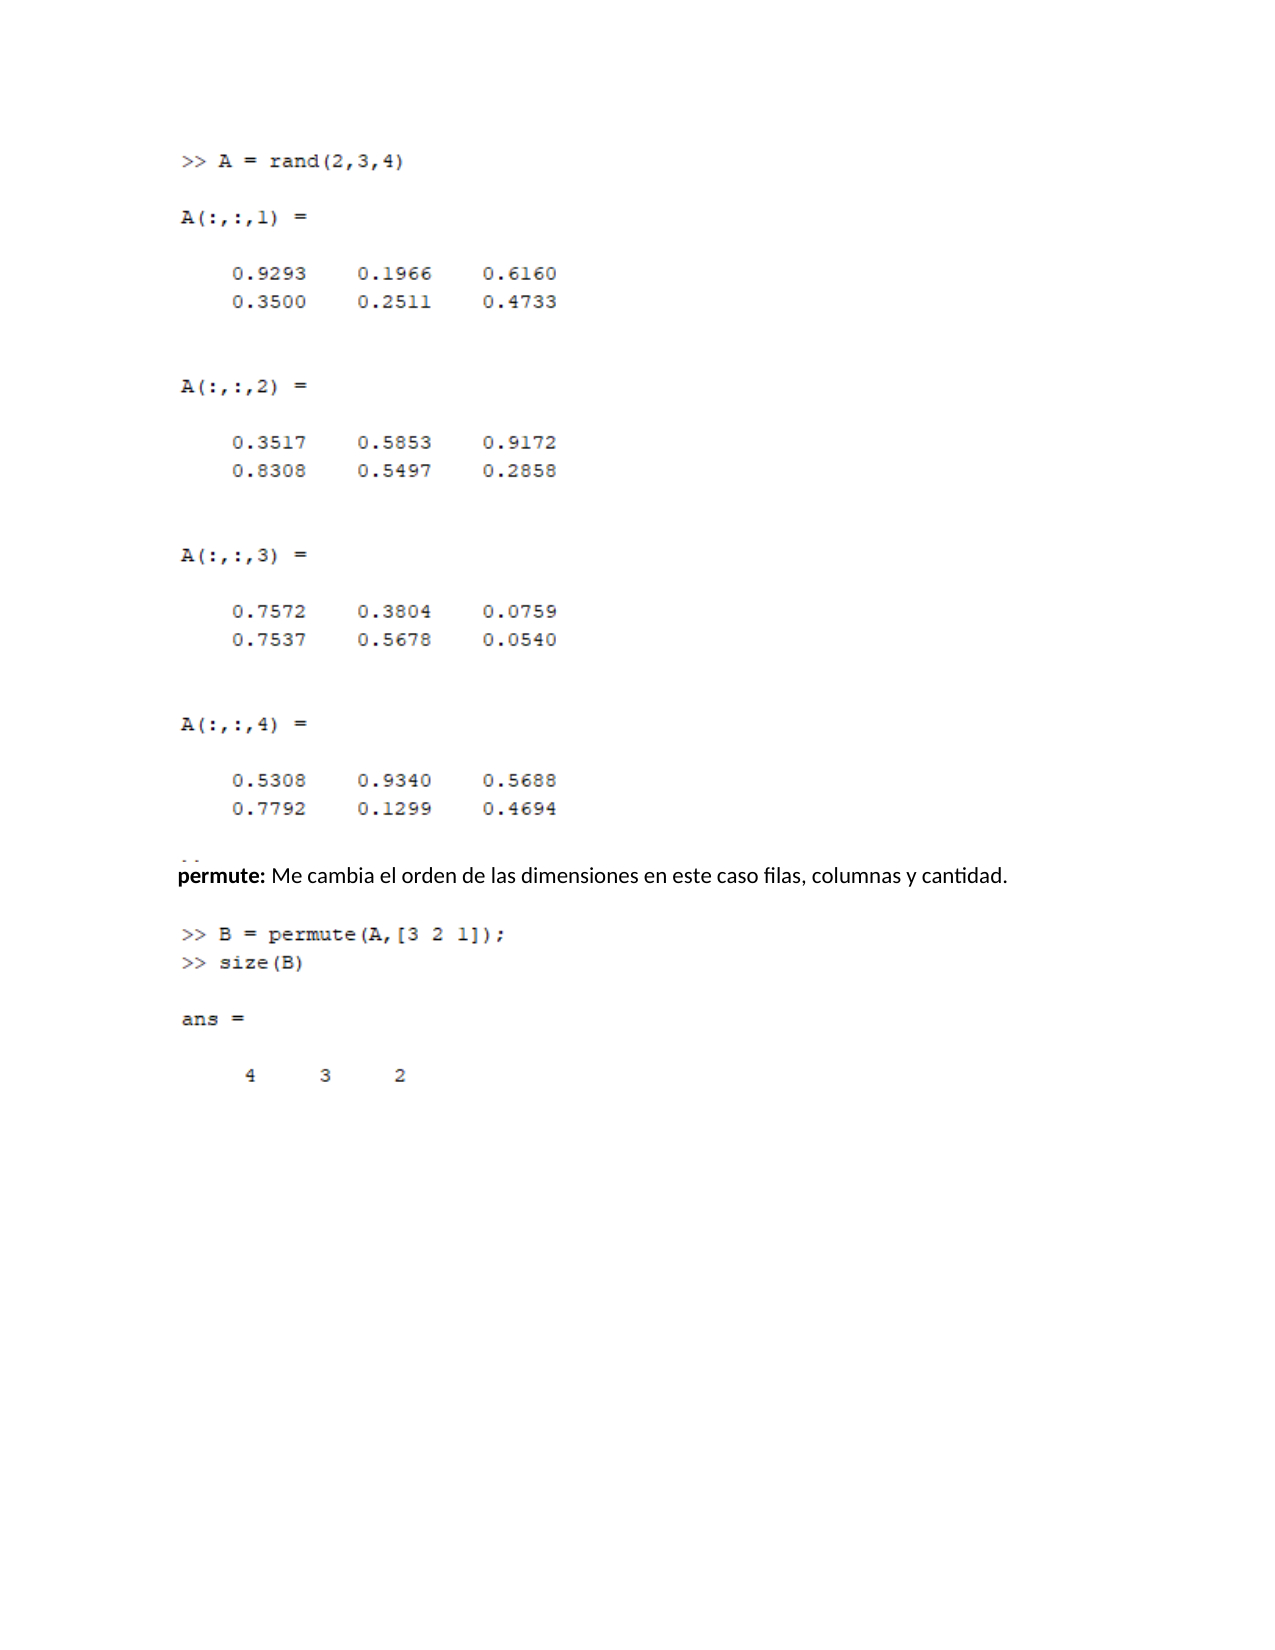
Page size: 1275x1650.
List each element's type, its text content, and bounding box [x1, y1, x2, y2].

text permute: Me cambia el orden de las dimensiones en este caso filas, columnas y cantidad. [177, 862, 1098, 890]
picture [177, 917, 576, 1126]
picture [177, 147, 628, 862]
